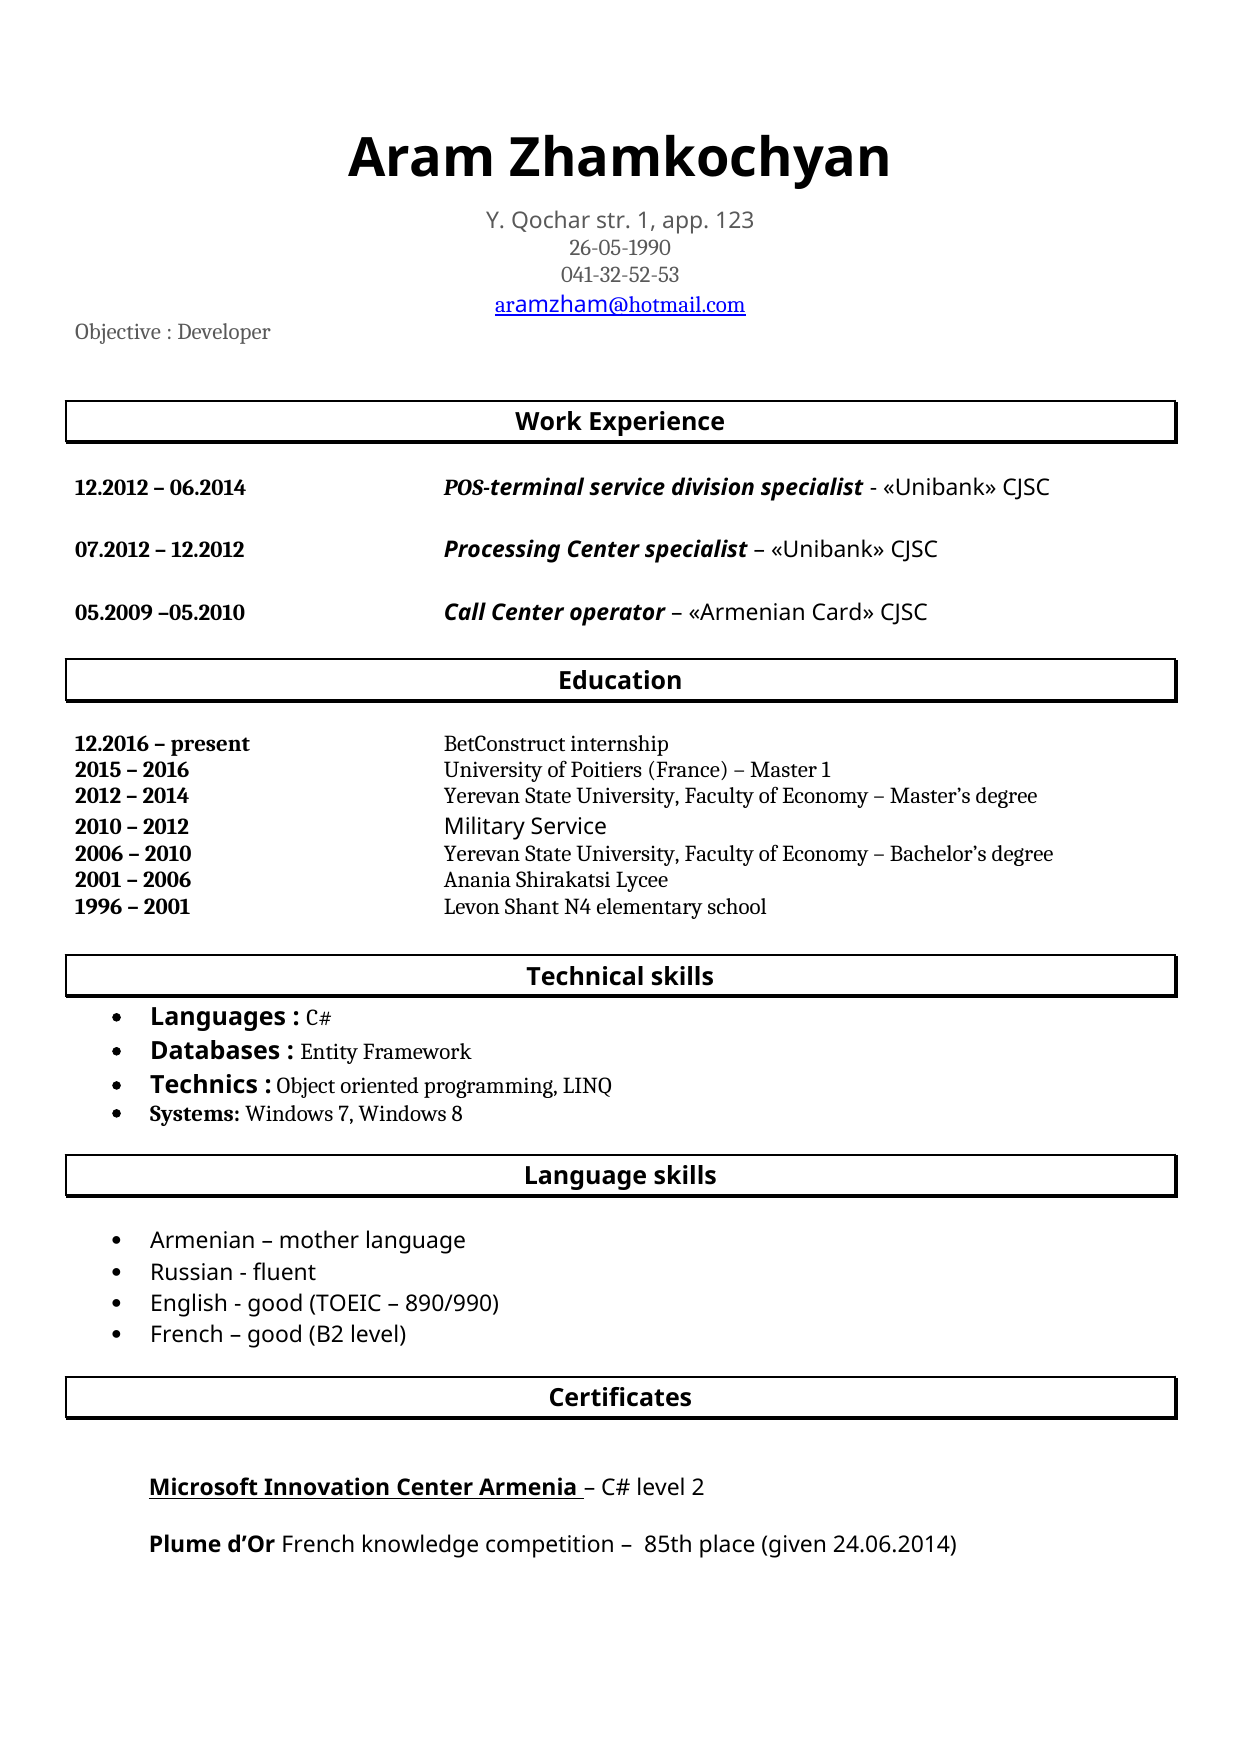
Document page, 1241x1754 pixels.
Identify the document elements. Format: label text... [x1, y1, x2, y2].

text Y. Qochar str. 1, app. 123 [75, 204, 1165, 235]
text 26-05-1990 [75, 235, 1165, 261]
text Aram Zhamkochyan [75, 118, 1165, 192]
text aramzham@hotmail.com [75, 288, 1165, 319]
text 2015 – 2016 University of Poitiers (France) – Master 1 [75, 757, 1165, 783]
text 2012 – 2014 Yerevan State University, Faculty of Economy – Master’s degree [75, 783, 1165, 810]
text 05.2009 –05.2010 Call Center operator – «Armenian Card» CJSC [75, 596, 1165, 627]
text Technical skills [67, 956, 1174, 994]
text 07.2012 – 12.2012 Processing Center specialist – «Unibank» CJSC [75, 533, 1165, 564]
list Databases : Entity Framework [112, 1033, 1165, 1067]
text Language skills [67, 1156, 1174, 1194]
text Education [67, 660, 1174, 699]
list English - good (TOEIC – 890/990) [112, 1287, 1165, 1318]
text 2010 – 2012 Military Service [75, 810, 1165, 841]
text 12.2012 – 06.2014 POS-terminal service division specialist - «Unibank» CJSC [75, 471, 1165, 502]
text Certificates [67, 1378, 1174, 1416]
text 2006 – 2010 Yerevan State University, Faculty of Economy – Bachelor’s degree [75, 841, 1165, 867]
list Technics : Object oriented programming, LINQ [112, 1067, 1165, 1101]
list Armenian – mother language [112, 1224, 1165, 1256]
text Microsoft Innovation Center Armenia – C# level 2 [75, 1471, 1165, 1502]
text Work Experience [67, 402, 1174, 440]
text 1996 – 2001 Levon Shant N4 elementary school [75, 894, 1165, 920]
text Plume d’Or French knowledge competition – 85th place (given 24.06.2014) [75, 1528, 1165, 1559]
text 2001 – 2006 Anania Shirakatsi Lycee [75, 867, 1165, 894]
list French – good (B2 level) [112, 1318, 1165, 1349]
list Russian - fluent [112, 1256, 1165, 1287]
list Systems: Windows 7, Windows 8 [112, 1101, 1165, 1127]
text 12.2016 – present BetConstruct internship [75, 731, 1165, 757]
list Languages : C# [112, 998, 1165, 1033]
text 041-32-52-53 [75, 261, 1165, 288]
text Objective : Developer [75, 319, 1165, 345]
